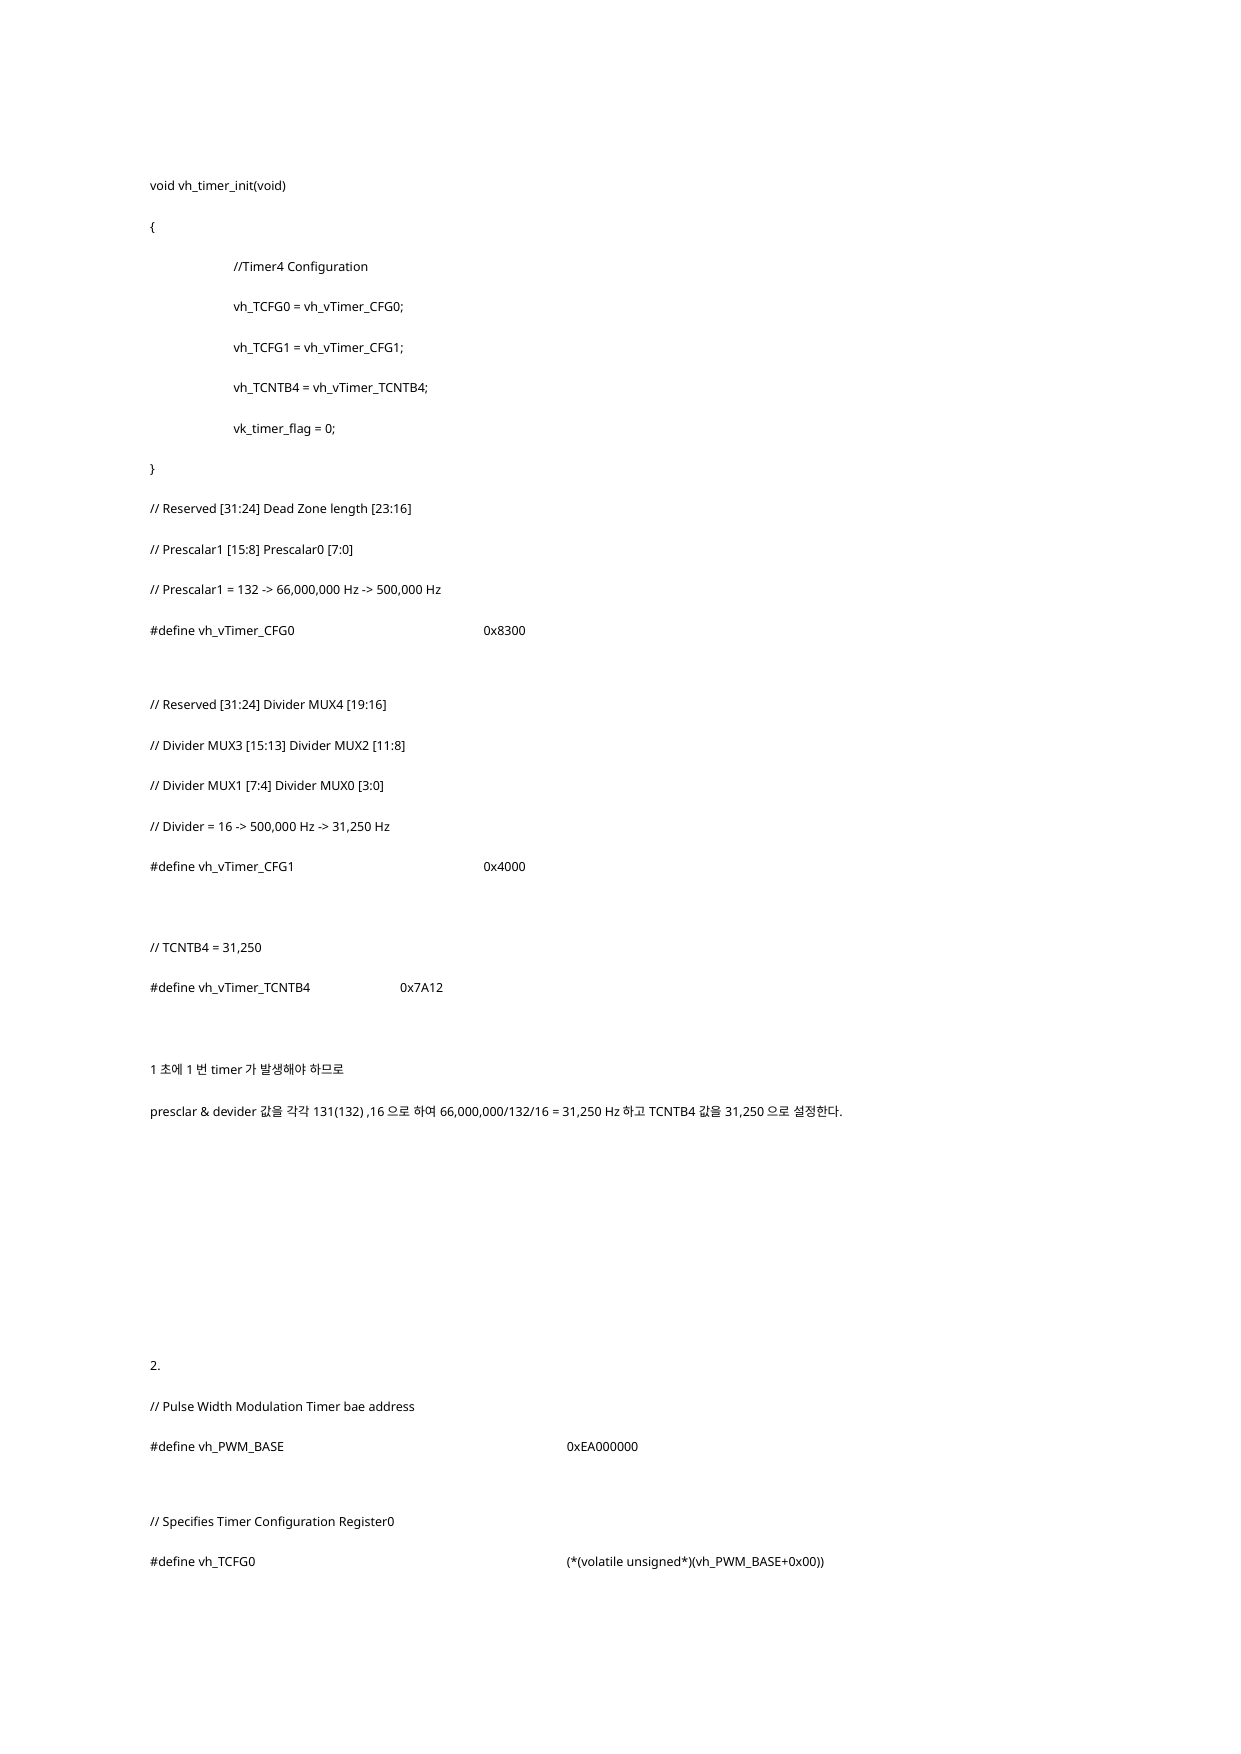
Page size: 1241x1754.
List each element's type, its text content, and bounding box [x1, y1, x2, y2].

text // Divider MUX1 [7:4] Divider MUX0 [3:0] [150, 777, 1090, 794]
text void vh_timer_init(void) [150, 177, 1090, 194]
text // Prescalar1 = 132 -> 66,000,000 Hz -> 500,000 Hz [150, 581, 1090, 598]
text //Timer4 Configuration [150, 258, 1090, 275]
text // Reserved [31:24] Dead Zone length [23:16] [150, 501, 1090, 518]
text 2. [150, 1357, 1090, 1374]
text vk_timer_flag = 0; [150, 420, 1090, 437]
text // Divider MUX3 [15:13] Divider MUX2 [11:8] [150, 737, 1090, 754]
text vh_TCFG1 = vh_vTimer_CFG1; [150, 339, 1090, 356]
text #define vh_vTimer_TCNTB4 0x7A12 [150, 979, 1090, 996]
text 1초에 1번 timer가 발생해야 하므로 [150, 1060, 1090, 1078]
text vh_TCNTB4 = vh_vTimer_TCNTB4; [150, 379, 1090, 396]
text presclar & devider 값을 각각 131(132) ,16으로 하여 66,000,000/132/16 = 31,250 Hz하고 TCNTB4 값을 31,250으로 설정한다. [150, 1102, 1090, 1120]
text #define vh_vTimer_CFG0 0x8300 [150, 622, 1090, 671]
text { [150, 218, 1090, 235]
text // Reserved [31:24] Divider MUX4 [19:16] [150, 696, 1090, 713]
text #define vh_vTimer_CFG1 0x4000 [150, 858, 1090, 875]
text #define vh_TCFG0 (*(volatile unsigned*)(vh_PWM_BASE+0x00)) [150, 1553, 1090, 1603]
text vh_TCFG0 = vh_vTimer_CFG0; [150, 298, 1090, 316]
text // Pulse Width Modulation Timer bae address [150, 1398, 1090, 1415]
text // TCNTB4 = 31,250 [150, 939, 1090, 956]
text // Prescalar1 [15:8] Prescalar0 [7:0] [150, 541, 1090, 558]
text } [150, 460, 1090, 477]
text // Specifies Timer Configuration Register0 [150, 1513, 1090, 1530]
text // Divider = 16 -> 500,000 Hz -> 31,250 Hz [150, 818, 1090, 835]
text #define vh_PWM_BASE 0xEA000000 [150, 1438, 1090, 1488]
